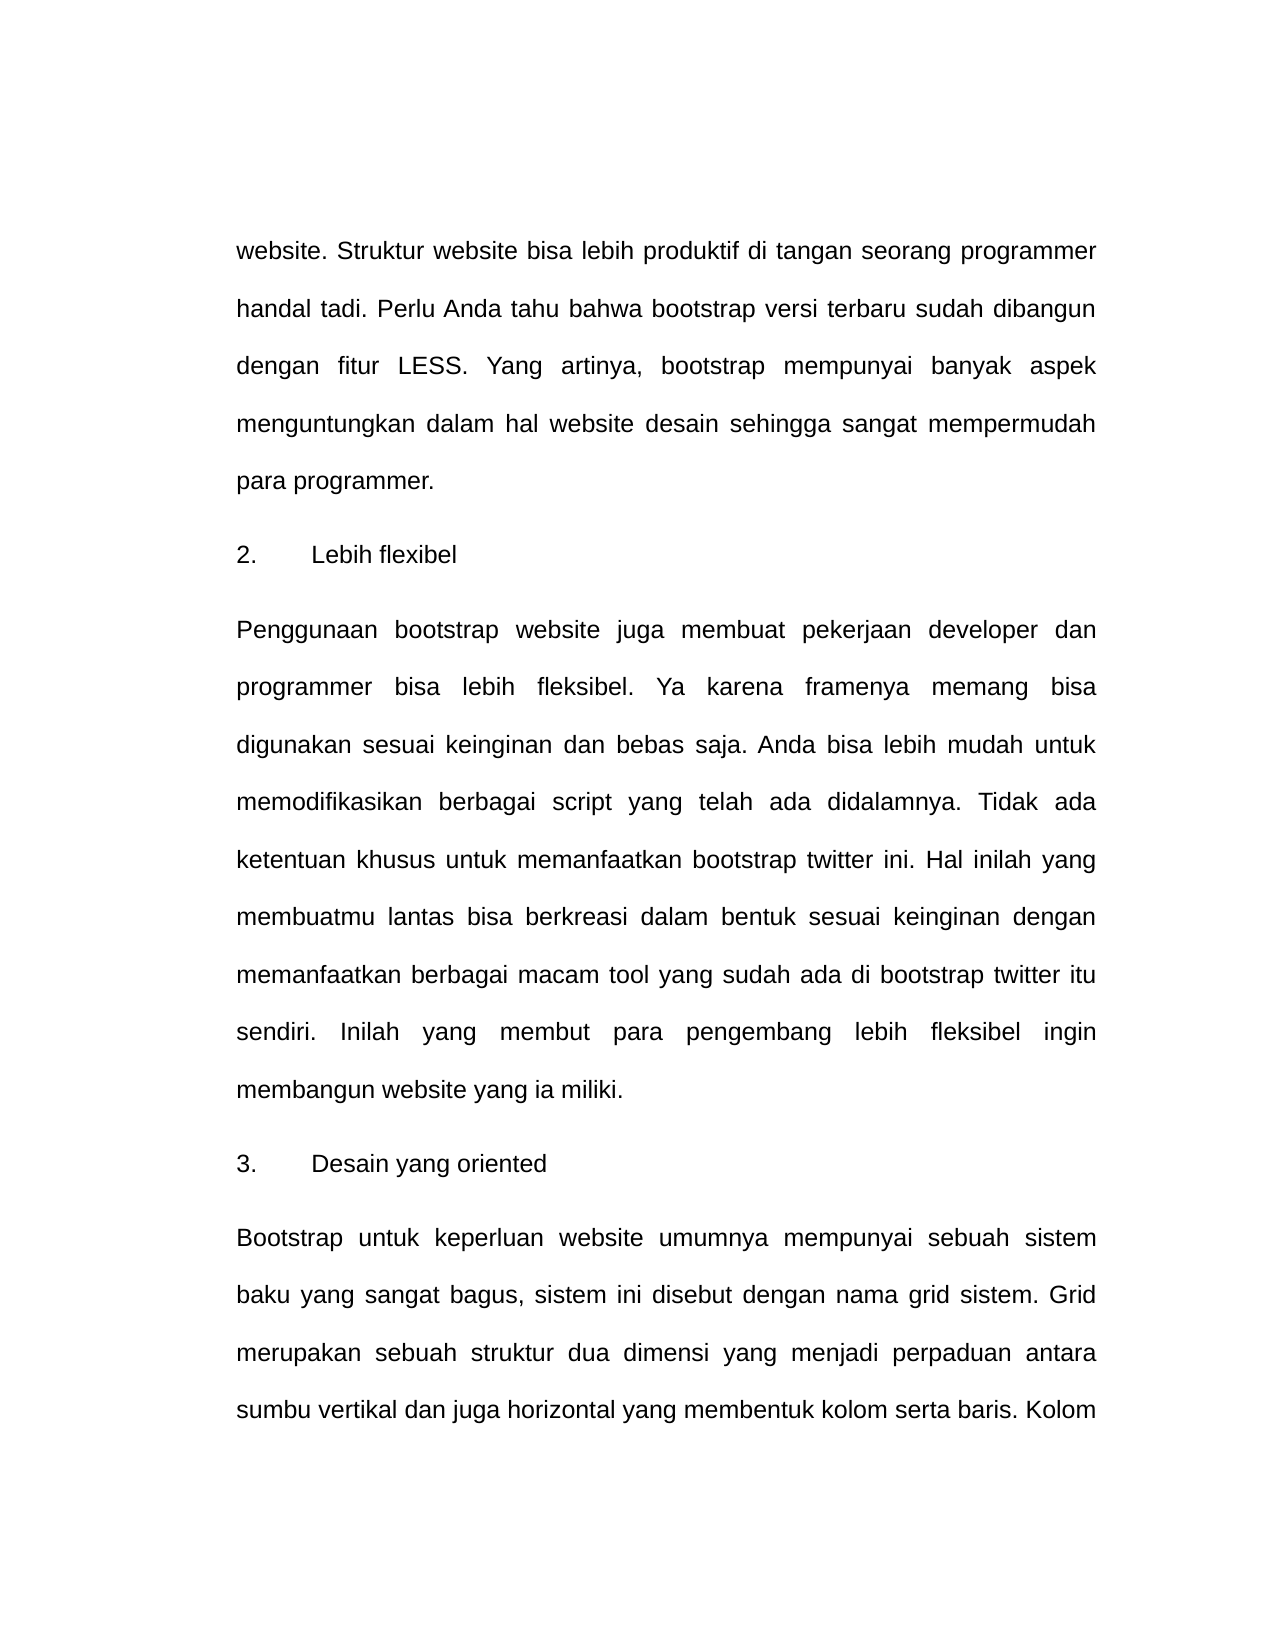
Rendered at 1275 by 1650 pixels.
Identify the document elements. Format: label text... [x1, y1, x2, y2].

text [236, 236, 1098, 495]
text Penggunaan bootstrap website juga membuat pekerjaan developer dan programmer bisa lebih fleksibel. Ya karena framenya memang bisa digunakan sesuai keinginan dan bebas saja. Anda bisa lebih mudah untuk memodifikasikan berbagai script yang telah ada didalamnya. Tidak ada ketentuan khusus untuk memanfaatkan bootstrap twitter ini. Hal inilah yang membuatmu lantas bisa berkreasi dalam bentuk sesuai keinginan dengan memanfaatkan berbagai macam tool yang sudah ada di bootstrap twitter itu sendiri. Inilah yang membut para pengembang lebih fleksibel ingin membangun website yang ia miliki. [236, 614, 1098, 1103]
list Desain yang oriented [236, 1149, 1098, 1177]
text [236, 1223, 1098, 1424]
list Lebih flexibel [236, 540, 1098, 569]
